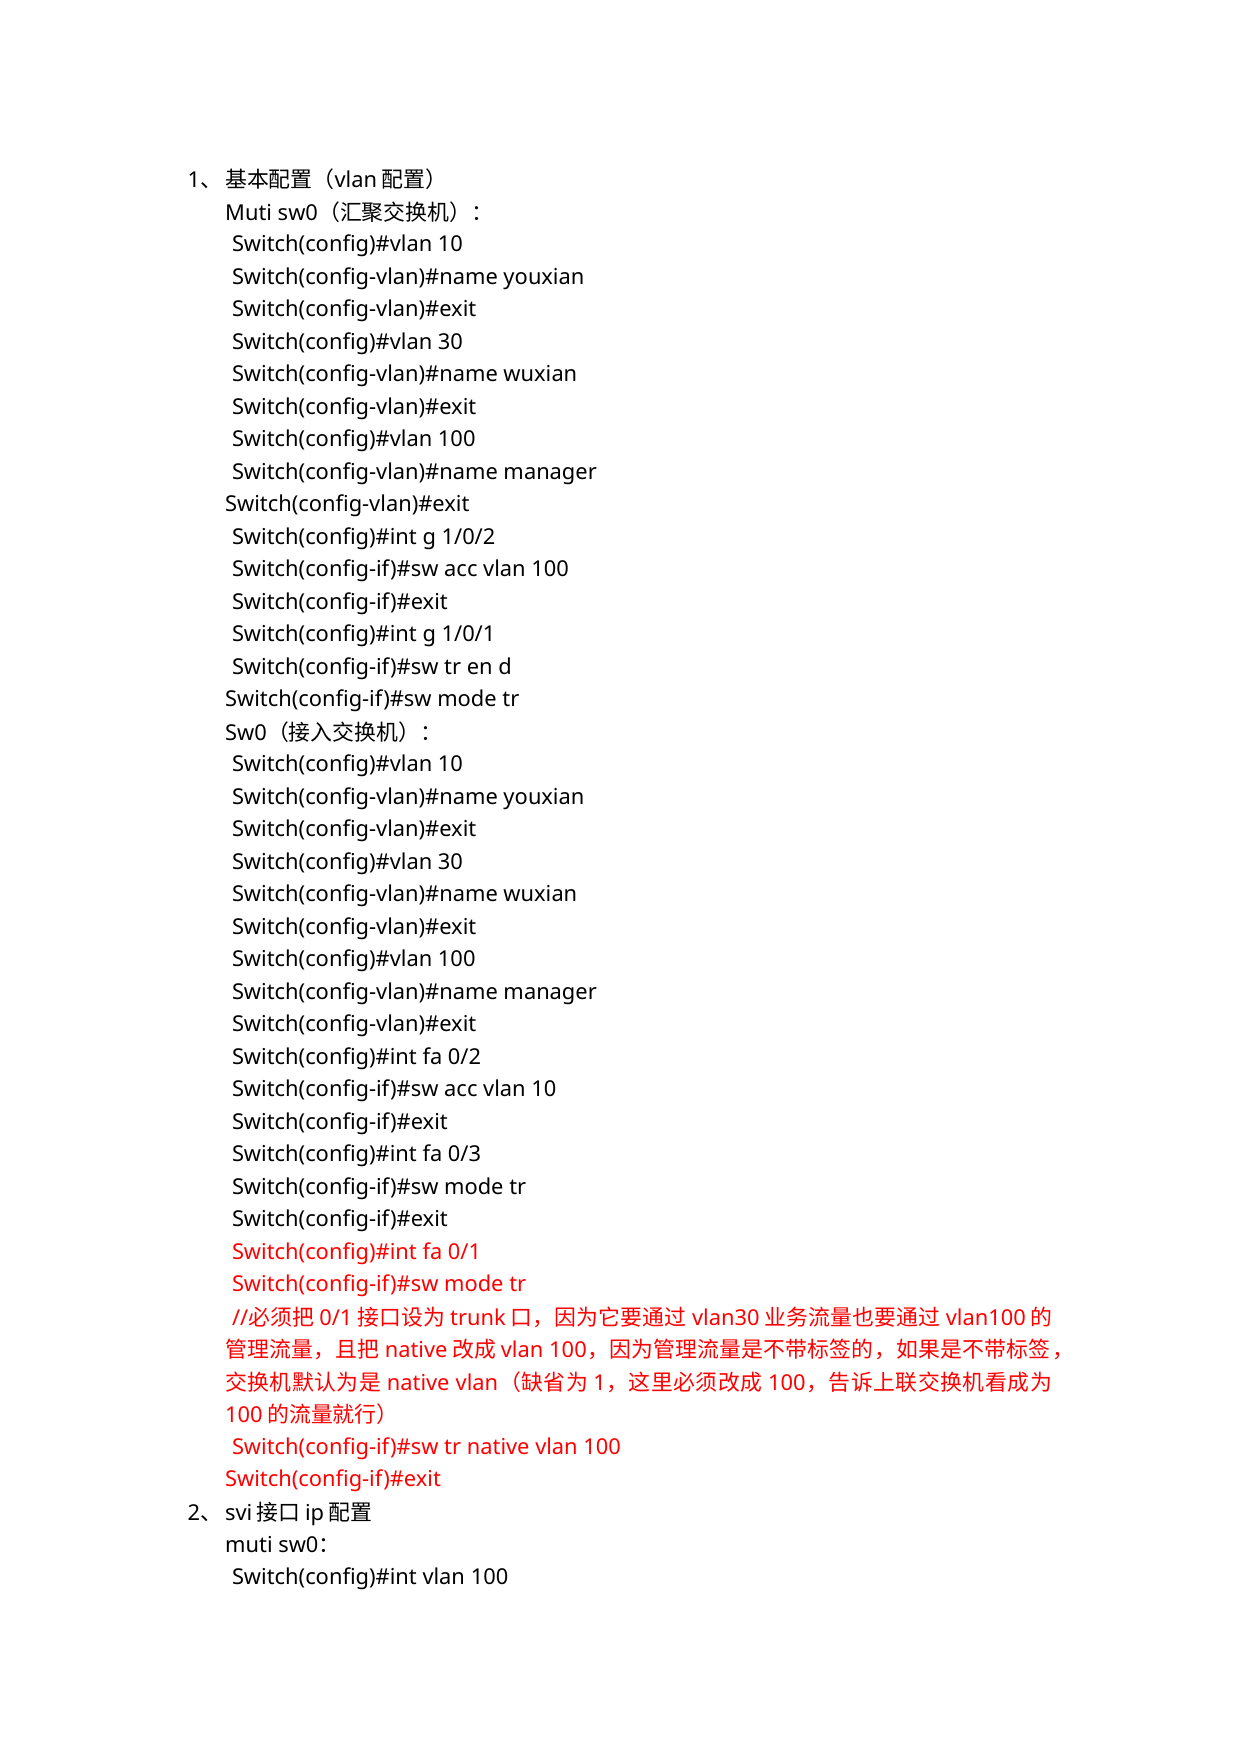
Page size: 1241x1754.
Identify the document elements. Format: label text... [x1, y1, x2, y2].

list Switch(config-vlan)#exit [225, 292, 1053, 324]
list Switch(config-vlan)#exit [225, 909, 1053, 942]
list Switch(config)#vlan 100 [225, 942, 1053, 974]
list svi接口ip配置 [187, 1494, 1053, 1527]
list Switch(config)#int fa 0/1 [225, 1234, 1053, 1267]
list Switch(config-vlan)#name youxian [225, 259, 1053, 292]
list Switch(config-vlan)#exit [225, 812, 1053, 844]
list Switch(config-vlan)#exit [225, 487, 1053, 519]
list Switch(config)#int g 1/0/2 [225, 519, 1053, 552]
list Switch(config-vlan)#name manager [225, 974, 1053, 1007]
list Switch(config-if)#sw tr en d [225, 649, 1053, 682]
list Sw0（接入交换机）： [225, 714, 1053, 747]
list muti sw0： [225, 1527, 1053, 1559]
list Switch(config)#vlan 30 [225, 844, 1053, 877]
list Switch(config-if)#sw mode tr [225, 1267, 1053, 1299]
list Switch(config)#vlan 30 [225, 324, 1053, 357]
list Switch(config-vlan)#name youxian [225, 779, 1053, 812]
list //必须把0/1接口设为trunk口，因为它要通过vlan30业务流量也要通过vlan100的管理流量，且把native改成vlan 100，因为管理流量是不带标签的，如果是不带标签，交换机默认为是native vlan（缺省为1，这里必须改成100，告诉上联交换机看成为100的流量就行） [225, 1299, 1053, 1429]
list Switch(config-if)#sw mode tr [225, 1169, 1053, 1202]
list Switch(config)#int fa 0/3 [225, 1137, 1053, 1169]
list Switch(config-if)#sw acc vlan 10 [225, 1072, 1053, 1104]
list Switch(config-vlan)#name wuxian [225, 357, 1053, 389]
list Switch(config-vlan)#name manager [225, 454, 1053, 487]
list Switch(config-if)#exit [225, 1462, 1053, 1494]
list Switch(config)#vlan 10 [225, 747, 1053, 779]
list Switch(config)#int vlan 100 [225, 1559, 1053, 1592]
list Switch(config)#vlan 100 [225, 422, 1053, 454]
list Switch(config)#int g 1/0/1 [225, 617, 1053, 649]
list Switch(config-if)#sw acc vlan 100 [225, 552, 1053, 584]
list Switch(config-if)#exit [225, 1202, 1053, 1234]
list Switch(config-if)#sw mode tr [225, 682, 1053, 714]
list Switch(config)#int fa 0/2 [225, 1039, 1053, 1072]
list Switch(config-if)#exit [225, 584, 1053, 617]
list Switch(config-vlan)#exit [225, 1007, 1053, 1039]
list Switch(config-vlan)#exit [225, 389, 1053, 422]
list Switch(config-if)#sw tr native vlan 100 [225, 1429, 1053, 1462]
list 基本配置（vlan配置） [187, 162, 1053, 194]
list Switch(config-if)#exit [225, 1104, 1053, 1137]
list Muti sw0（汇聚交换机）： [225, 194, 1053, 227]
list Switch(config-vlan)#name wuxian [225, 877, 1053, 909]
list Switch(config)#vlan 10 [225, 227, 1053, 259]
